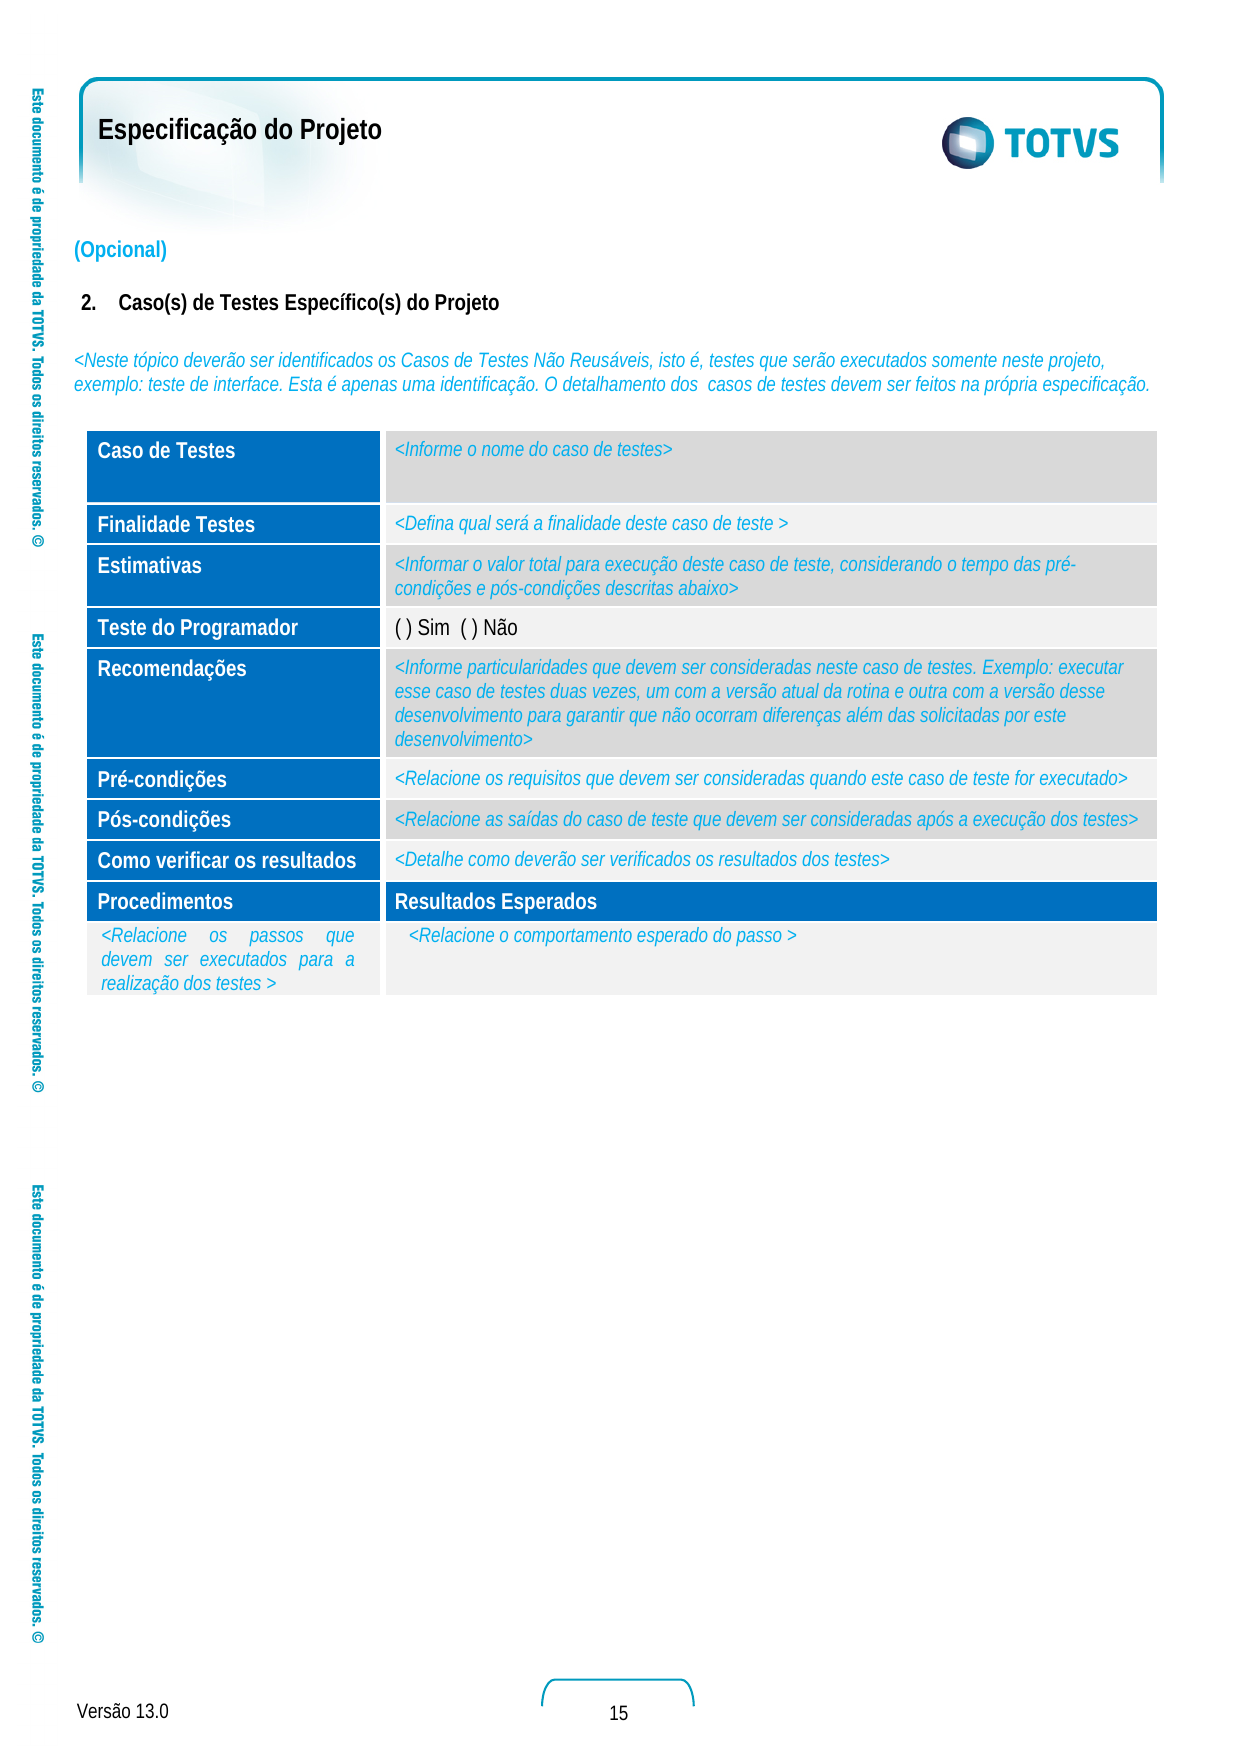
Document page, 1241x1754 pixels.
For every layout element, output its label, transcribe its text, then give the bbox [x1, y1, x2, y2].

table_cell <Detalhe como deverão ser verificados os resultados dos testes> [386, 841, 1157, 880]
text <Neste tópico deverão ser identificados os Casos de Testes Não Reusáveis, isto é, testes que serão executados somente neste projeto, exemplo: teste de interface. Esta é apenas uma identificação. O detalhamento dos casos de testes devem ser feitos na própria especificação. [74, 348, 1166, 396]
table_cell Recomendações [87, 649, 380, 757]
table_header <Informe o nome do caso de testes> [386, 431, 1157, 502]
picture [76, 73, 1168, 258]
table_cell Resultados Esperados [386, 882, 1157, 921]
table_cell Teste do Programador [87, 608, 380, 647]
table_cell <Informe particularidades que devem ser consideradas neste caso de testes. Exemplo: executar esse caso de testes duas vezes, um com a versão atual da rotina e outra com a versão desse desenvolvimento para garantir que não ocorram diferenças além das solicitadas por este desenvolvimento> [386, 649, 1157, 757]
table_cell <Informar o valor total para execução deste caso de teste, considerando o tempo das pré-condições e pós-condições descritas abaixo> [386, 545, 1157, 606]
table_cell Pós-condições [87, 800, 380, 839]
table_cell <Relacione os passos que devem ser executados para a realização dos testes > [87, 923, 380, 995]
table_cell <Relacione as saídas do caso de teste que devem ser consideradas após a execução dos testes> [386, 800, 1157, 839]
table_cell Estimativas [87, 545, 380, 606]
table_cell Finalidade Testes [87, 505, 380, 543]
table_cell <Relacione o comportamento esperado do passo > [386, 923, 1157, 995]
table_cell <Relacione os requisitos que devem ser consideradas quando este caso de teste for executado> [386, 759, 1157, 798]
text (Opcional) [74, 236, 1166, 263]
table_cell <Defina qual será a finalidade deste caso de teste > [386, 505, 1157, 543]
picture [17, 14, 58, 1746]
table_cell Procedimentos [87, 882, 380, 921]
table_cell Pré-condições [87, 759, 380, 798]
table_cell Como verificar os resultados [87, 841, 380, 880]
list Caso(s) de Testes Específico(s) do Projeto [81, 289, 1166, 315]
table_cell ( ) Sim ( ) Não [386, 608, 1157, 647]
table_header Caso de Testes [87, 431, 380, 502]
